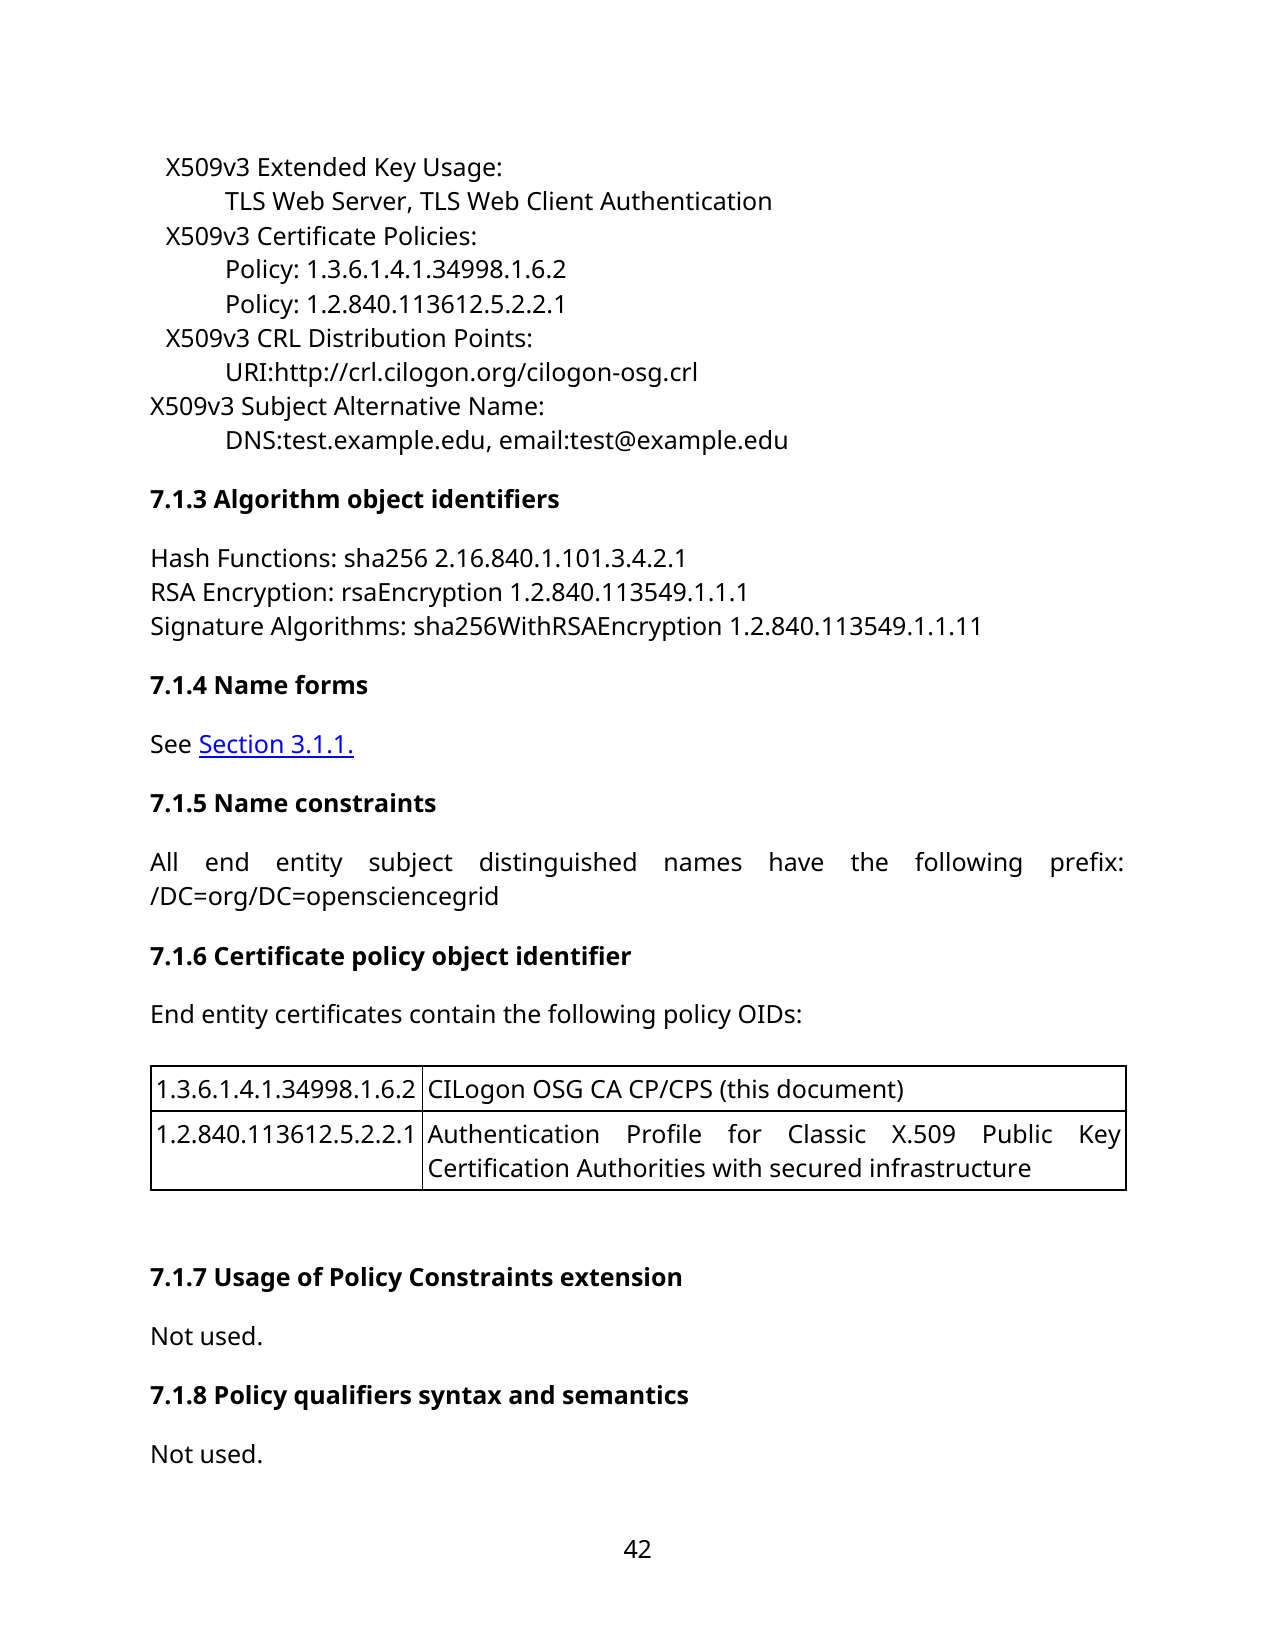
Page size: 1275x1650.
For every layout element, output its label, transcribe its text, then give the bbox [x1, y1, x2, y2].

text TLS Web Server, TLS Web Client Authentication [166, 184, 1109, 218]
table_cell 1.2.840.113612.5.2.2.1 [152, 1112, 422, 1189]
subtitle 7.1.7 Usage of Policy Constraints extension [150, 1259, 1125, 1293]
subtitle 7.1.5 Name constraints [150, 786, 1125, 820]
text Not used. [150, 1437, 1125, 1471]
text Policy: 1.2.840.113612.5.2.2.1 [166, 286, 1109, 320]
text RSA Encryption: rsaEncryption 1.2.840.113549.1.1.1 [150, 575, 1125, 609]
text End entity certificates contain the following policy OIDs: [150, 997, 1125, 1031]
table_header 1.3.6.1.4.1.34998.1.6.2 [152, 1067, 422, 1110]
text X509v3 Certificate Policies: [166, 218, 1109, 252]
text Hash Functions: sha256 2.16.840.1.101.3.4.2.1 [150, 541, 1125, 575]
text Policy: 1.3.6.1.4.1.34998.1.6.2 [166, 252, 1109, 286]
table_header CILogon OSG CA CP/CPS (this document) [423, 1067, 1125, 1110]
subtitle 7.1.8 Policy qualifiers syntax and semantics [150, 1377, 1125, 1412]
subtitle 7.1.4 Name forms [150, 668, 1125, 702]
text X509v3 CRL Distribution Points: [166, 320, 1109, 354]
text Signature Algorithms: sha256WithRSAEncryption 1.2.840.113549.1.1.11 [150, 609, 1125, 643]
text All end entity subject distinguished names have the following prefix: /DC=org/DC=opensciencegrid [150, 845, 1125, 913]
table_cell Authentication Profile for Classic X.509 Public Key Certification Authorities with secured infrastructure [423, 1112, 1125, 1189]
text See Section 3.1.1. [150, 727, 1125, 761]
text URI:http://crl.cilogon.org/cilogon-osg.crl [166, 354, 1109, 388]
subtitle 7.1.3 Algorithm object identifiers [150, 482, 1125, 516]
text Not used. [150, 1318, 1125, 1352]
subtitle 7.1.6 Certificate policy object identifier [150, 938, 1125, 972]
text X509v3 Subject Alternative Name: [150, 388, 1109, 422]
text X509v3 Extended Key Usage: [166, 150, 1109, 184]
text DNS:test.example.edu, email:test@example.edu [150, 422, 1109, 457]
